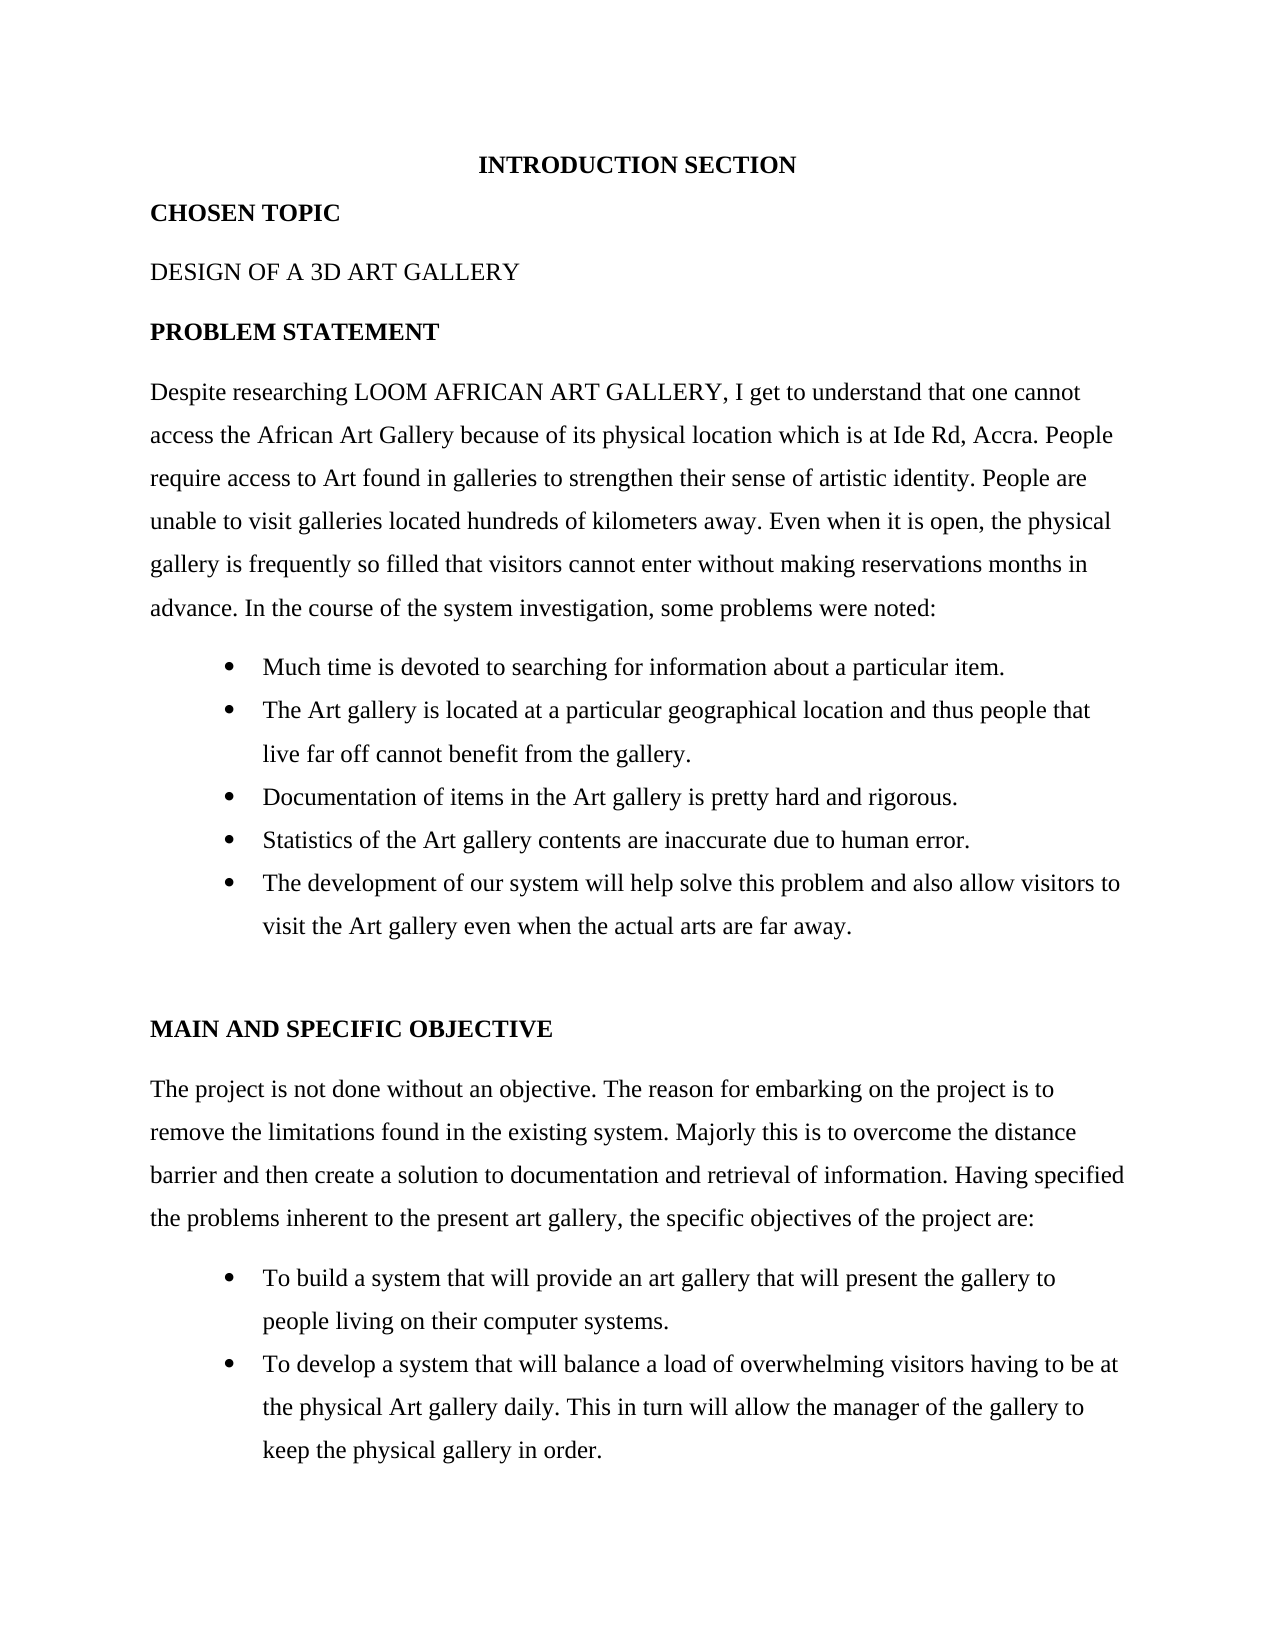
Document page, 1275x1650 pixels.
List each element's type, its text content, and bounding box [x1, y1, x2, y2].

list To build a system that will provide an art gallery that will present the gallery to people living on their computer systems. [225, 1263, 1125, 1335]
list Statistics of the Art gallery contents are inaccurate due to human error. [225, 825, 1125, 854]
text PROBLEM STATEMENT [150, 317, 1125, 346]
list To develop a system that will balance a load of overwhelming visitors having to be at the physical Art gallery daily. This in turn will allow the manager of the gallery to keep the physical gallery in order. [225, 1349, 1125, 1464]
list Much time is devoted to searching for information about a particular item. [225, 652, 1125, 681]
text Despite researching LOOM AFRICAN ART GALLERY, I get to understand that one cannot access the African Art Gallery because of its physical location which is at Ide Rd, Accra. People require access to Art found in galleries to strengthen their sense of artistic identity. People are unable to visit galleries located hundreds of kilometers away. Even when it is open, the physical gallery is frequently so filled that visitors cannot enter without making reservations months in advance. In the course of the system investigation, some problems were noted: [150, 377, 1125, 621]
list The development of our system will help solve this problem and also allow visitors to visit the Art gallery even when the actual arts are far away. [225, 868, 1125, 940]
text INTRODUCTION SECTION [150, 150, 1125, 179]
list Documentation of items in the Art gallery is pretty hard and rigorous. [225, 782, 1125, 811]
list The Art gallery is located at a particular geographical location and thus people that live far off cannot benefit from the gallery. [225, 696, 1125, 767]
text DESIGN OF A 3D ART GALLERY [150, 257, 1125, 286]
text CHOSEN TOPIC [150, 198, 1125, 226]
text The project is not done without an objective. The reason for embarking on the project is to remove the limitations found in the existing system. Majorly this is to overcome the distance barrier and then create a solution to documentation and retrieval of information. Having specified the problems inherent to the present art gallery, the specific objectives of the project are: [150, 1074, 1125, 1232]
text MAIN AND SPECIFIC OBJECTIVE [150, 1014, 1125, 1043]
